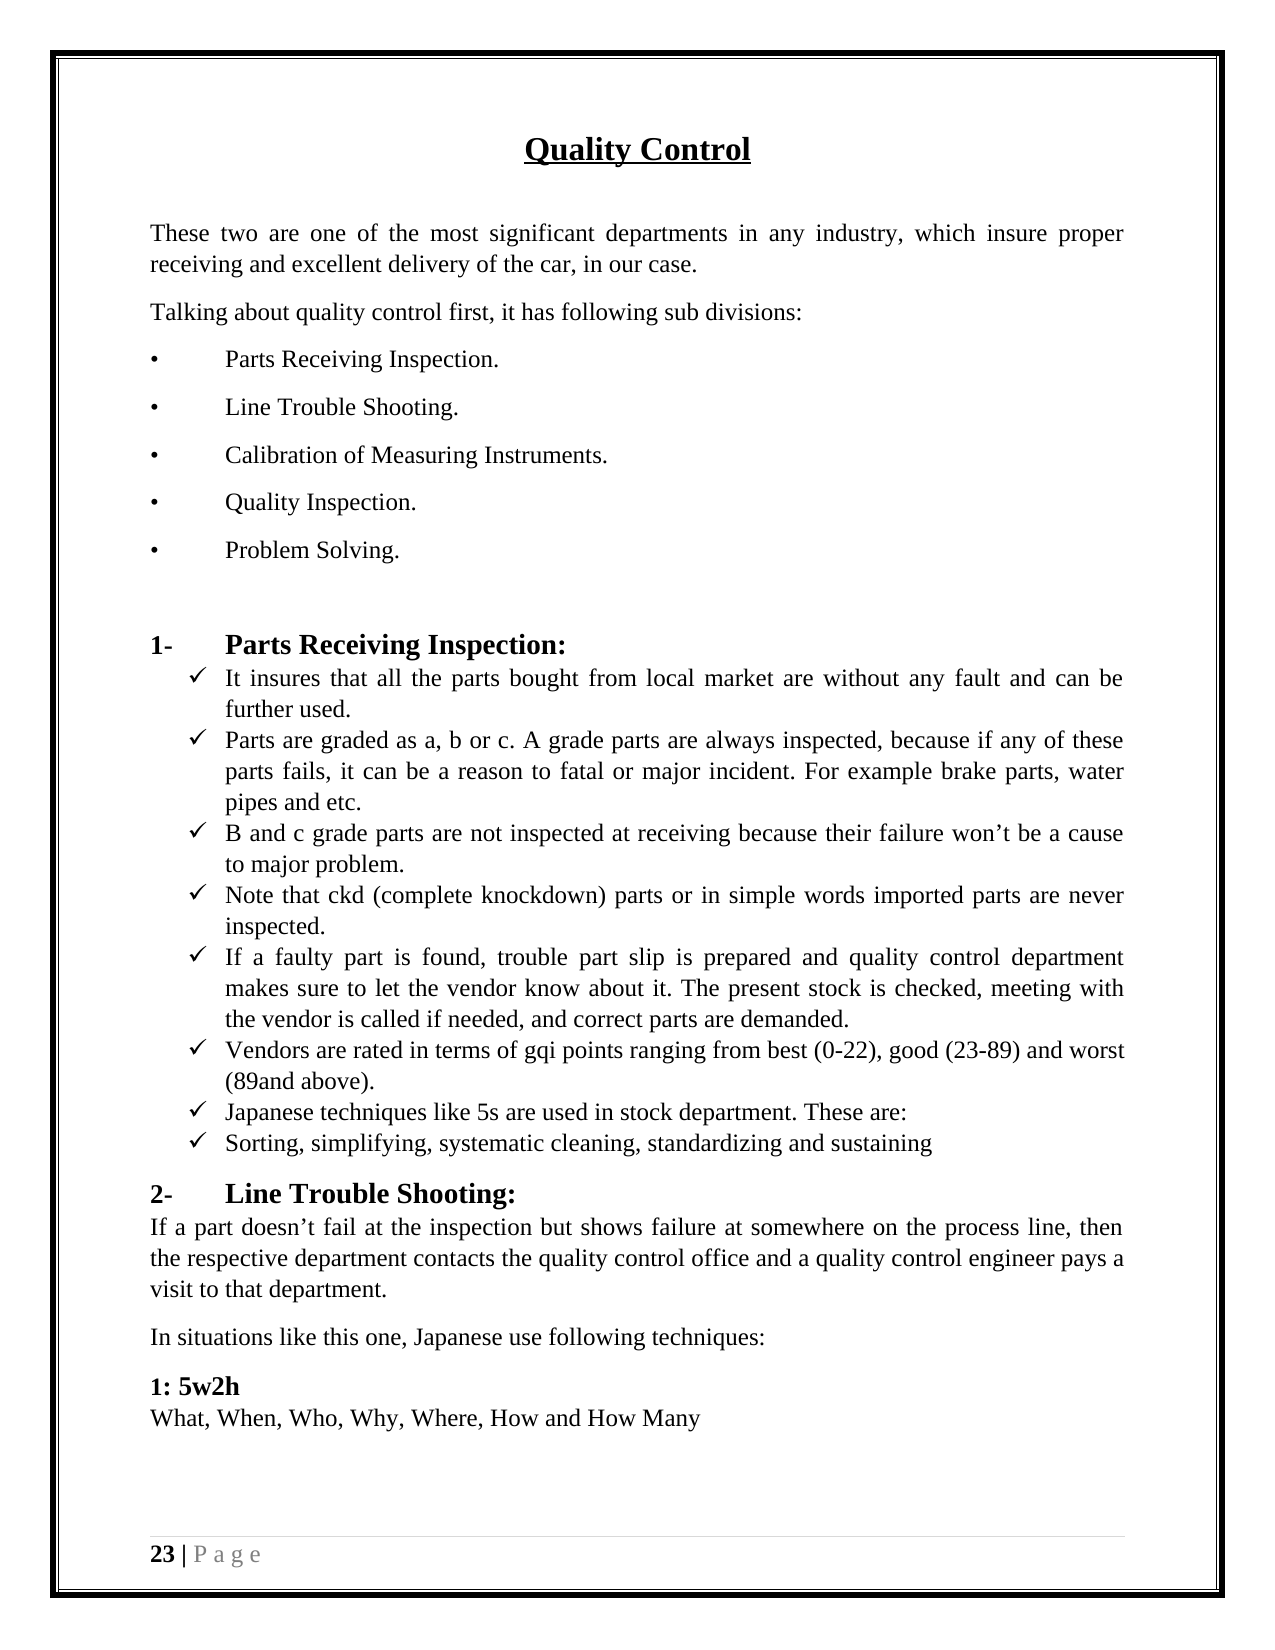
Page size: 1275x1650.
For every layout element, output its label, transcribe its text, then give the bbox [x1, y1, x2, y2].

list Sorting, simplifying, systematic cleaning, standardizing and sustaining [187, 1128, 1125, 1157]
text Talking about quality control first, it has following sub divisions: [150, 297, 1125, 325]
list Japanese techniques like 5s are used in stock department. These are: [187, 1097, 1125, 1126]
text What, When, Who, Why, Where, How and How Many [150, 1403, 1125, 1432]
list B and c grade parts are not inspected at receiving because their failure won’t be a cause to major problem. [187, 818, 1125, 878]
text • Quality Inspection. [150, 487, 1125, 516]
list Note that ckd (complete knockdown) parts or in simple words imported parts are never inspected. [187, 880, 1125, 940]
subtitle 1- Parts Receiving Inspection: [150, 627, 1125, 660]
text These two are one of the most significant departments in any industry, which insure proper receiving and excellent delivery of the car, in our case. [150, 218, 1125, 278]
list Vendors are rated in terms of gqi points ranging from best (0-22), good (23-89) and worst (89and above). [187, 1035, 1125, 1095]
text • Calibration of Measuring Instruments. [150, 440, 1125, 468]
list It insures that all the parts bought from local market are without any fault and can be further used. [187, 663, 1125, 723]
subtitle Quality Control [150, 129, 1125, 167]
text • Parts Receiving Inspection. [150, 344, 1125, 373]
text • Line Trouble Shooting. [150, 392, 1125, 421]
list If a faulty part is found, trouble part slip is prepared and quality control department makes sure to let the vendor know about it. The present stock is checked, meeting with the vendor is called if needed, and correct parts are demanded. [187, 942, 1125, 1033]
text • Problem Solving. [150, 535, 1125, 564]
subtitle 2- Line Trouble Shooting: [150, 1176, 1125, 1210]
subtitle 1: 5w2h [150, 1370, 1125, 1401]
text In situations like this one, Japanese use following techniques: [150, 1322, 1125, 1351]
list Parts are graded as a, b or c. A grade parts are always inspected, because if any of these parts fails, it can be a reason to fatal or major incident. For example brake parts, water pipes and etc. [187, 725, 1125, 816]
text If a part doesn’t fail at the inspection but shows failure at somewhere on the process line, then the respective department contacts the quality control office and a quality control engineer pays a visit to that department. [150, 1212, 1125, 1303]
